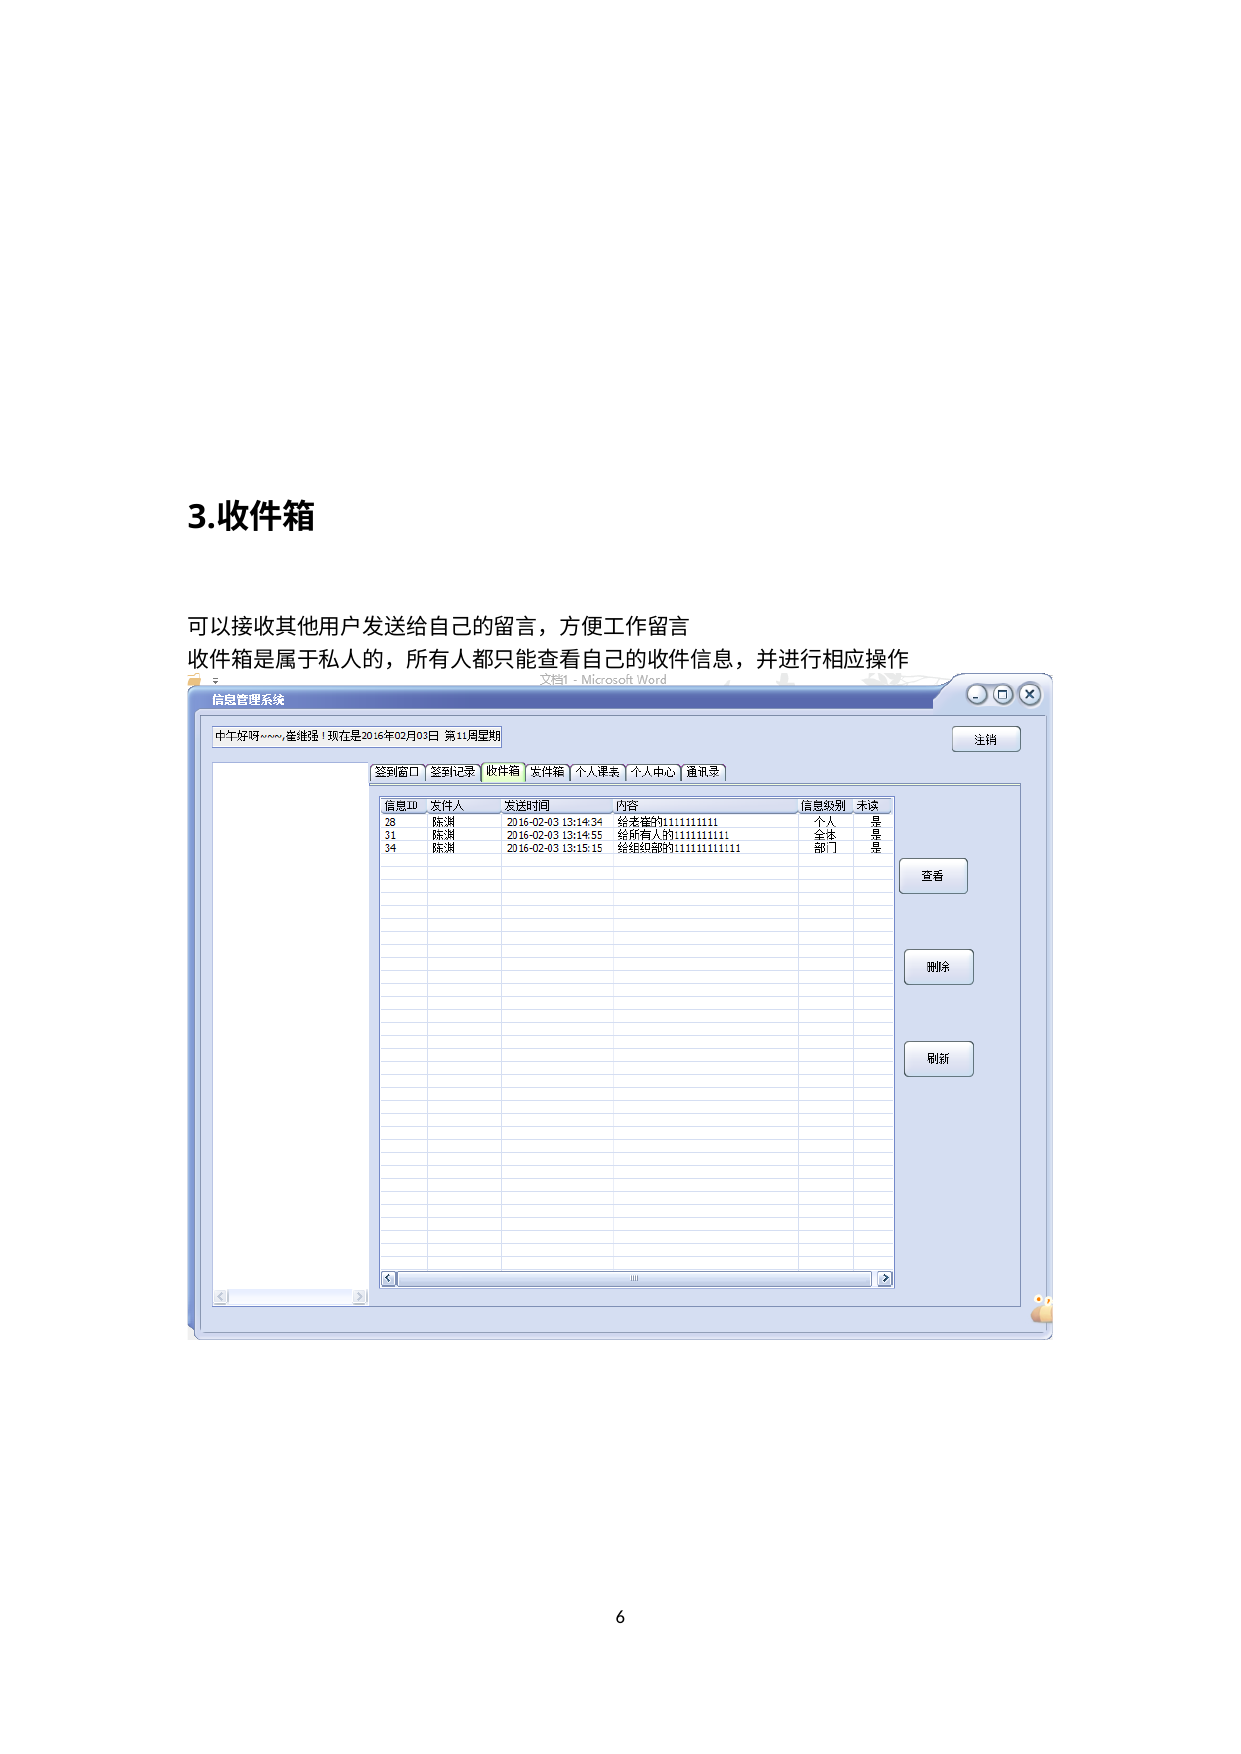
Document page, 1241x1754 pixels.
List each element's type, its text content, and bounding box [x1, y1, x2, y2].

text 收件箱是属于私人的，所有人都只能查看自己的收件信息，并进行相应操作 [187, 641, 1053, 673]
text 可以接收其他用户发送给自己的留言，方便工作留言 [187, 609, 1053, 641]
picture [187, 673, 1053, 1340]
subtitle 3.收件箱 [187, 482, 1053, 547]
